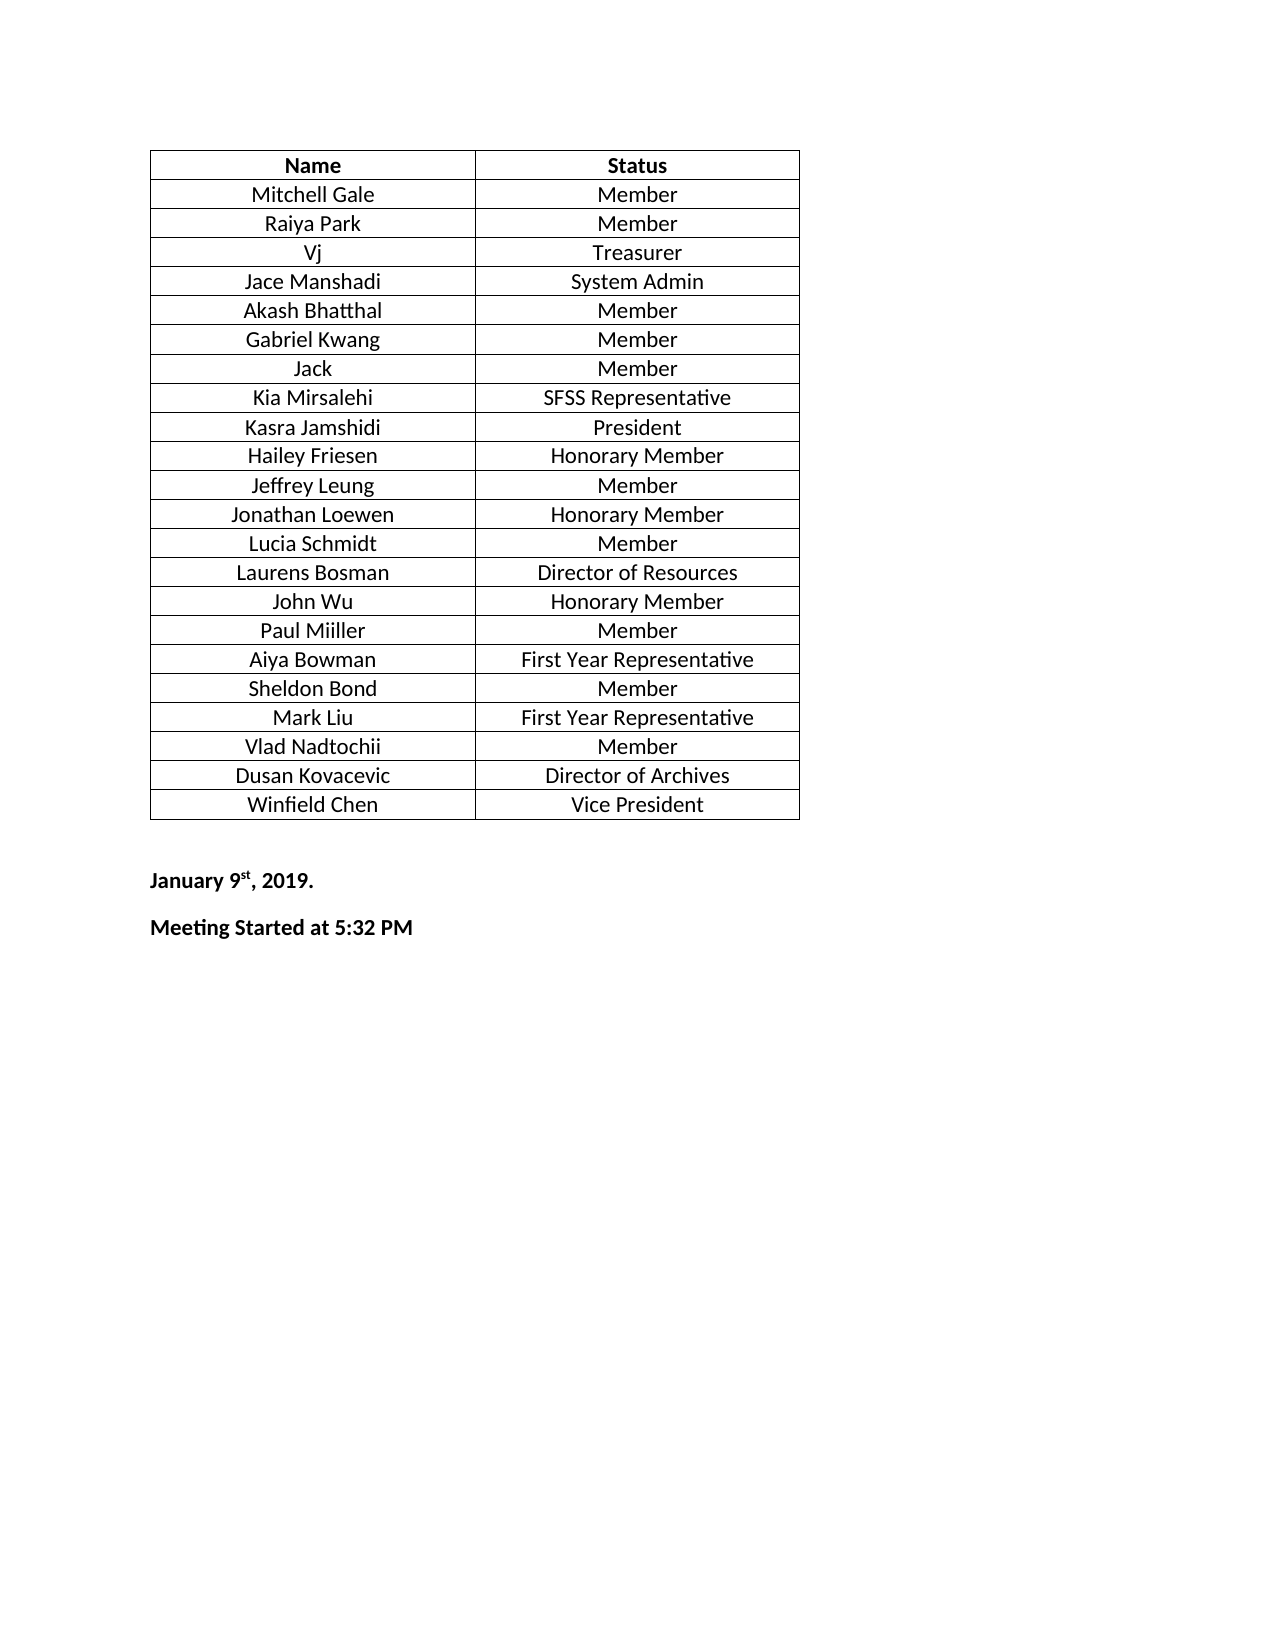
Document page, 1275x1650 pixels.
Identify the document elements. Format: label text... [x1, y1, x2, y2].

table_cell Treasurer [476, 238, 799, 266]
table_cell Sheldon Bond [151, 674, 475, 702]
table_cell Member [476, 529, 799, 557]
table_cell Jeffrey Leung [151, 471, 475, 499]
table_cell Jonathan Loewen [151, 500, 475, 528]
table_cell Gabriel Kwang [151, 325, 475, 353]
table_cell Director of Resources [476, 558, 799, 586]
table_cell Mark Liu [151, 703, 475, 731]
table_cell Vice President [476, 790, 799, 818]
table_cell Kasra Jamshidi [151, 413, 475, 441]
table_cell John Wu [151, 587, 475, 615]
table_cell Member [476, 296, 799, 324]
table_cell System Admin [476, 267, 799, 295]
table_cell Member [476, 325, 799, 353]
table_cell Laurens Bosman [151, 558, 475, 586]
table_cell First Year Representative [476, 645, 799, 673]
table_cell Raiya Park [151, 209, 475, 237]
table_header Status [476, 151, 799, 179]
table_cell Member [476, 209, 799, 237]
table_cell Vlad Nadtochii [151, 732, 475, 760]
table_cell Member [476, 355, 799, 382]
table_cell Aiya Bowman [151, 645, 475, 673]
table_header Name [151, 151, 475, 179]
table_cell President [476, 413, 799, 441]
table_cell Honorary Member [476, 500, 799, 528]
text January 9st, 2019. [150, 866, 1125, 894]
table_cell Member [476, 674, 799, 702]
table_cell Mitchell Gale [151, 180, 475, 208]
table_cell Honorary Member [476, 442, 799, 470]
table_cell Member [476, 732, 799, 760]
table_cell Member [476, 180, 799, 208]
table_cell Akash Bhatthal [151, 296, 475, 324]
table_cell Lucia Schmidt [151, 529, 475, 557]
table_cell Jace Manshadi [151, 267, 475, 295]
table_cell Jack [151, 355, 475, 382]
table_cell Vj [151, 238, 475, 266]
table_cell Member [476, 616, 799, 644]
table_cell Kia Mirsalehi [151, 384, 475, 412]
table_cell Winfield Chen [151, 790, 475, 818]
table_cell Hailey Friesen [151, 442, 475, 470]
text Meeting Started at 5:32 PM [150, 913, 1125, 941]
table_cell Paul Miiller [151, 616, 475, 644]
table_cell Director of Archives [476, 761, 799, 789]
table_cell First Year Representative [476, 703, 799, 731]
table_cell Member [476, 471, 799, 499]
table_cell Dusan Kovacevic [151, 761, 475, 789]
table_cell SFSS Representative [476, 384, 799, 412]
table_cell Honorary Member [476, 587, 799, 615]
